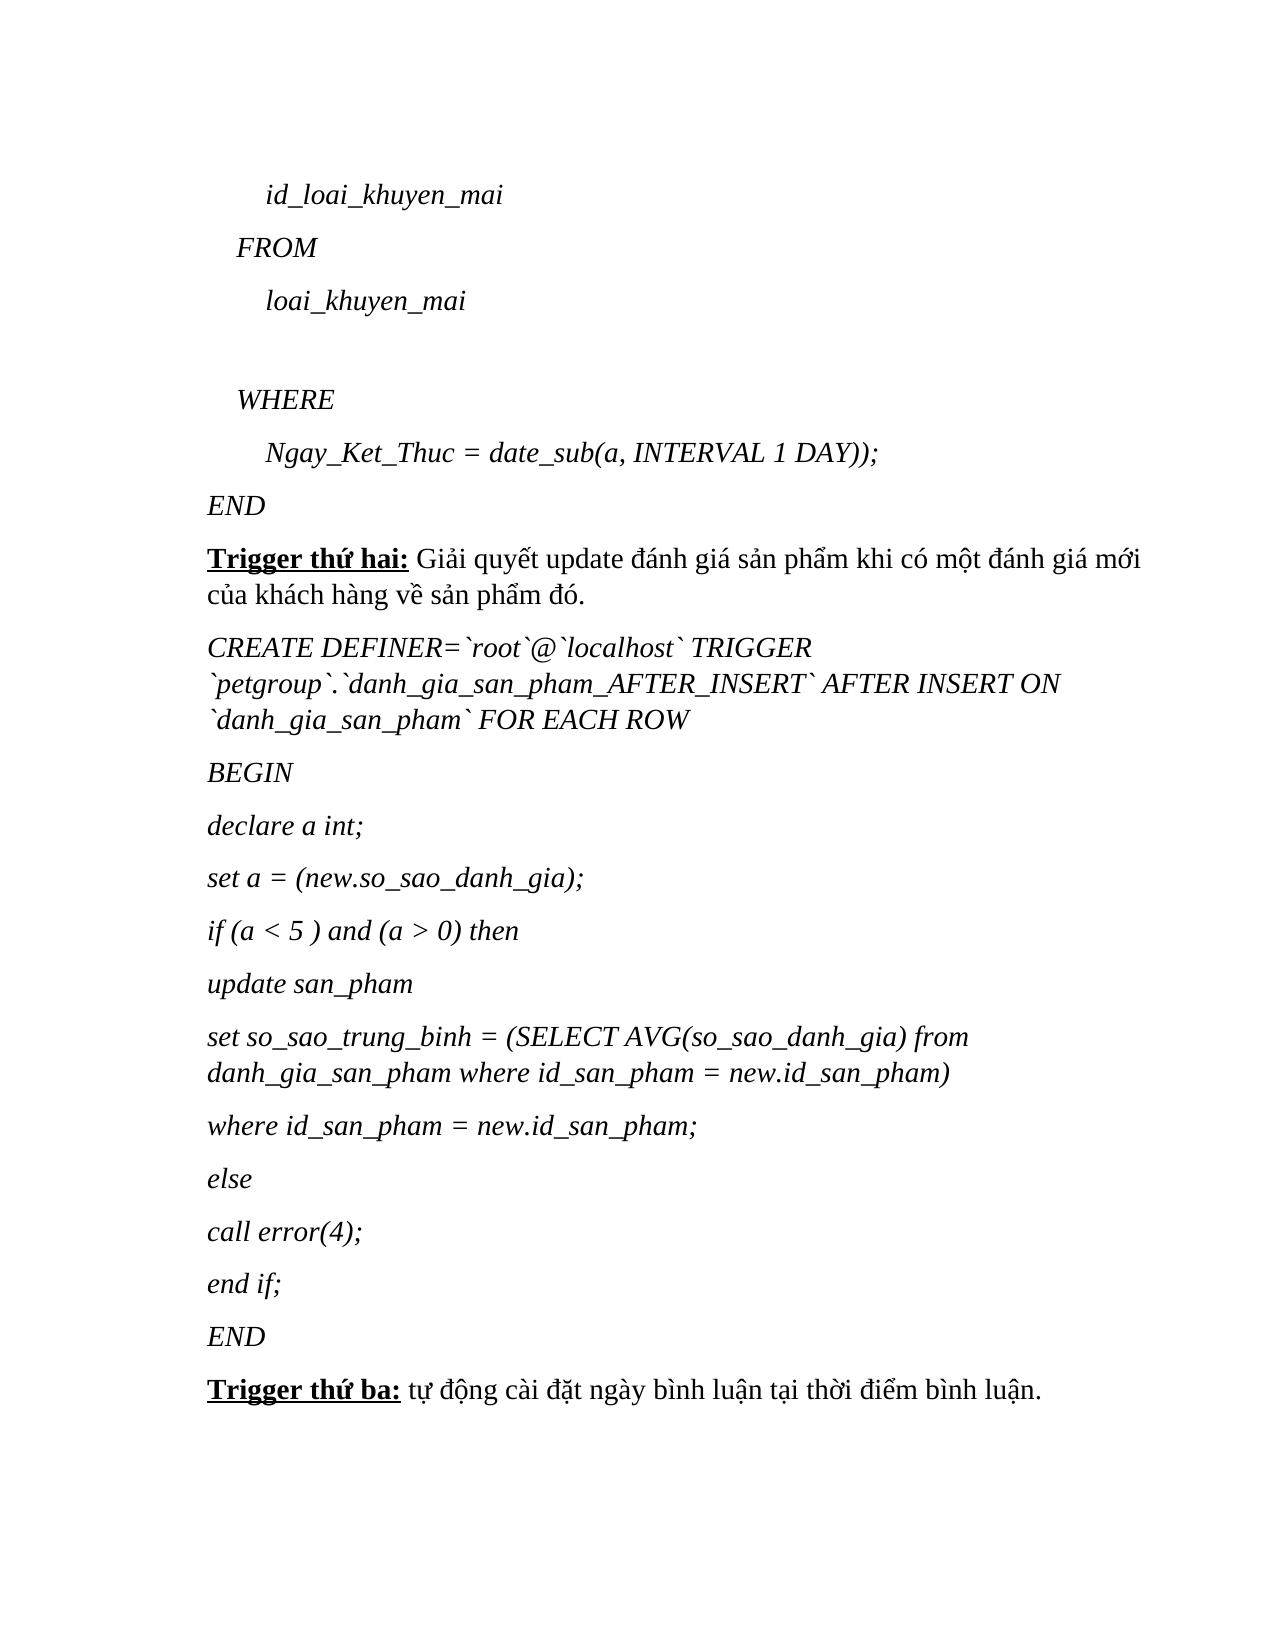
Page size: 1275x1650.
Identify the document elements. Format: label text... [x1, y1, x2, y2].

text FROM [207, 230, 1157, 263]
text loai_khuyen_mai [207, 283, 1157, 316]
text end if; [207, 1266, 1157, 1300]
text call error(4); [207, 1214, 1157, 1247]
text END [207, 488, 1157, 522]
text END [207, 1319, 1157, 1353]
text set so_sao_trung_binh = (SELECT AVG(so_sao_danh_gia) from danh_gia_san_pham where id_san_pham = new.id_san_pham) [207, 1019, 1157, 1089]
text Trigger thứ ba: tự động cài đặt ngày bình luận tại thời điểm bình luận. [207, 1372, 1157, 1406]
text where id_san_pham = new.id_san_pham; [207, 1108, 1157, 1142]
text if (a < 5 ) and (a > 0) then [207, 913, 1157, 947]
text CREATE DEFINER=`root`@`localhost` TRIGGER `petgroup`.`danh_gia_san_pham_AFTER_INSERT` AFTER INSERT ON `danh_gia_san_pham` FOR EACH ROW [207, 630, 1157, 736]
text declare a int; [207, 808, 1157, 841]
text Ngay_Ket_Thuc = date_sub(a, INTERVAL 1 DAY)); [207, 435, 1157, 469]
text update san_pham [207, 966, 1157, 1000]
text else [207, 1161, 1157, 1194]
text id_loai_khuyen_mai [207, 177, 1157, 211]
text set a = (new.so_sao_danh_gia); [207, 861, 1157, 894]
text BEGIN [207, 755, 1157, 788]
text Trigger thứ hai: Giải quyết update đánh giá sản phẩm khi có một đánh giá mới của khách hàng về sản phẩm đó. [207, 541, 1157, 611]
text WHERE [207, 382, 1157, 416]
